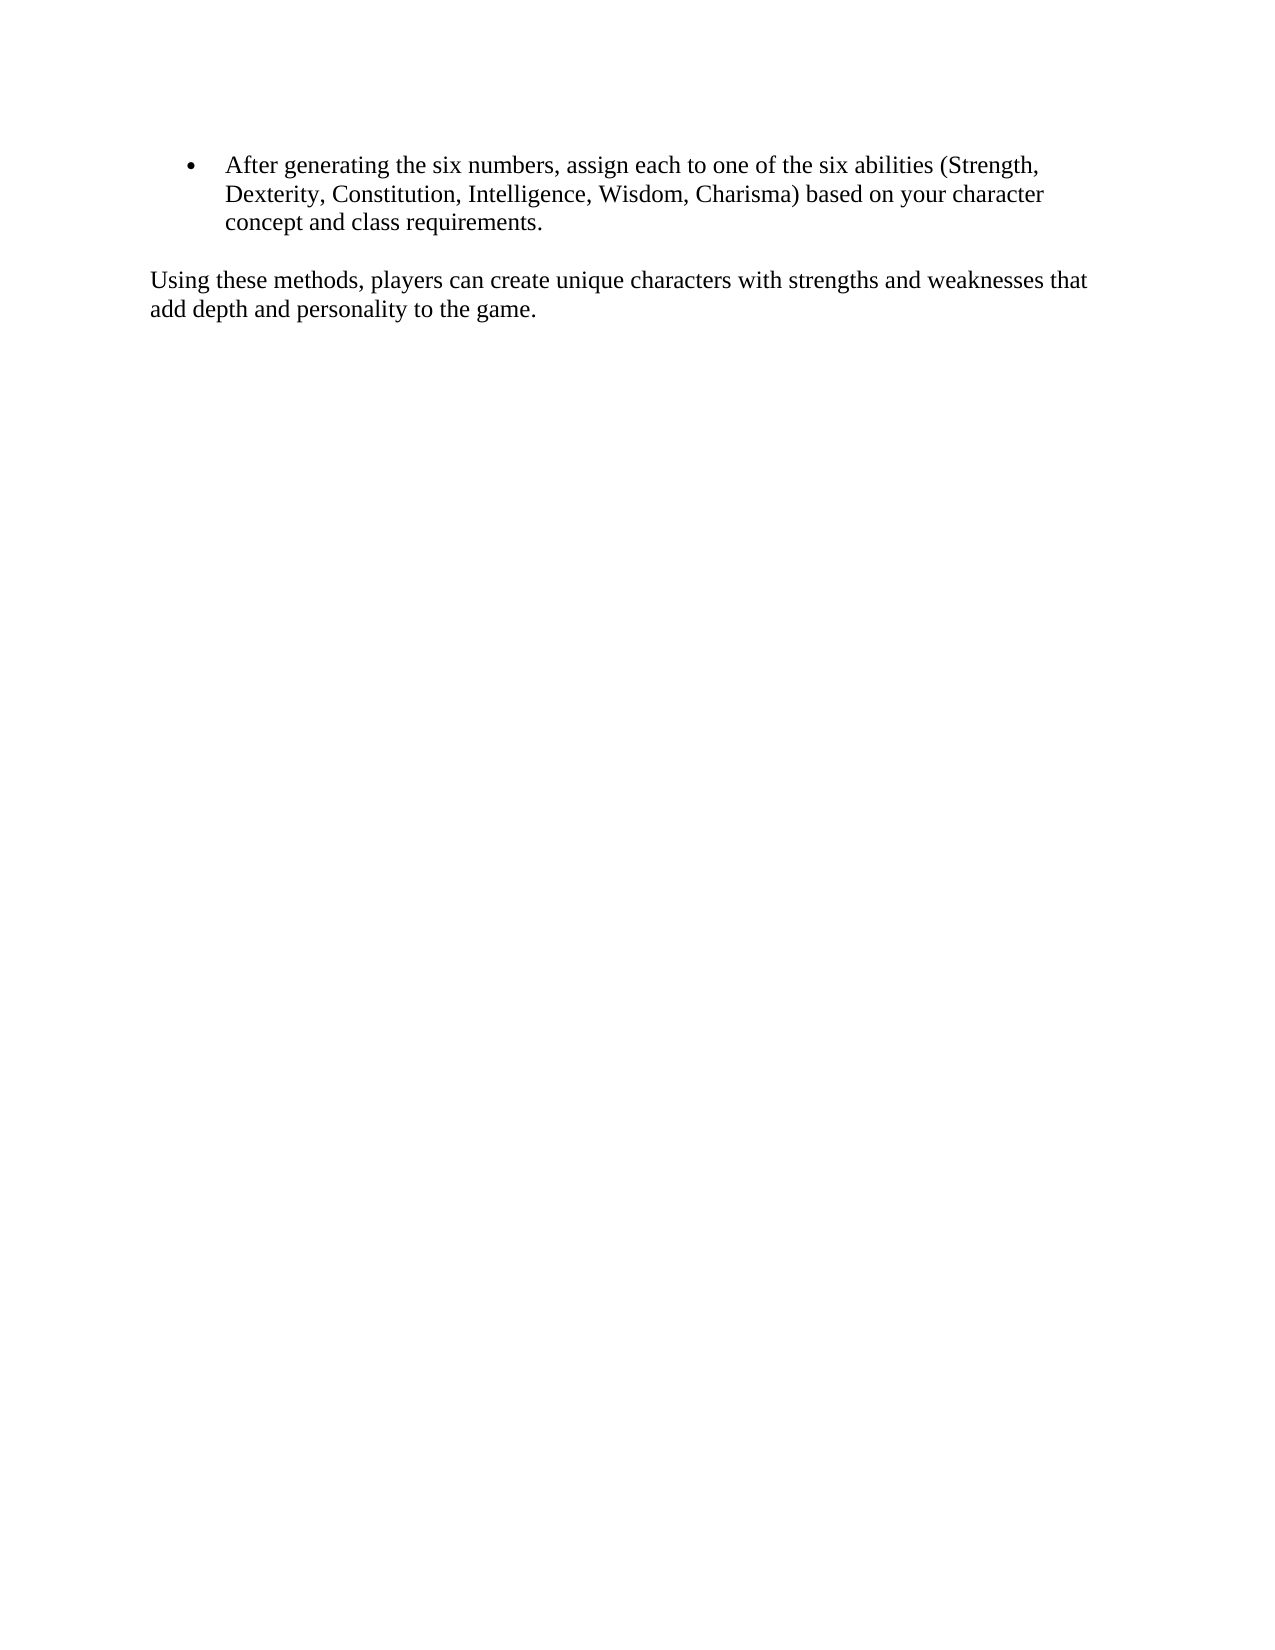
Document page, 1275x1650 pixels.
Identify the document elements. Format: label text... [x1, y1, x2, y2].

list After generating the six numbers, assign each to one of the six abilities (Strength, Dexterity, Constitution, Intelligence, Wisdom, Charisma) based on your character concept and class requirements. [187, 150, 1125, 236]
text Using these methods, players can create unique characters with strengths and weaknesses that add depth and personality to the game. [150, 265, 1125, 323]
